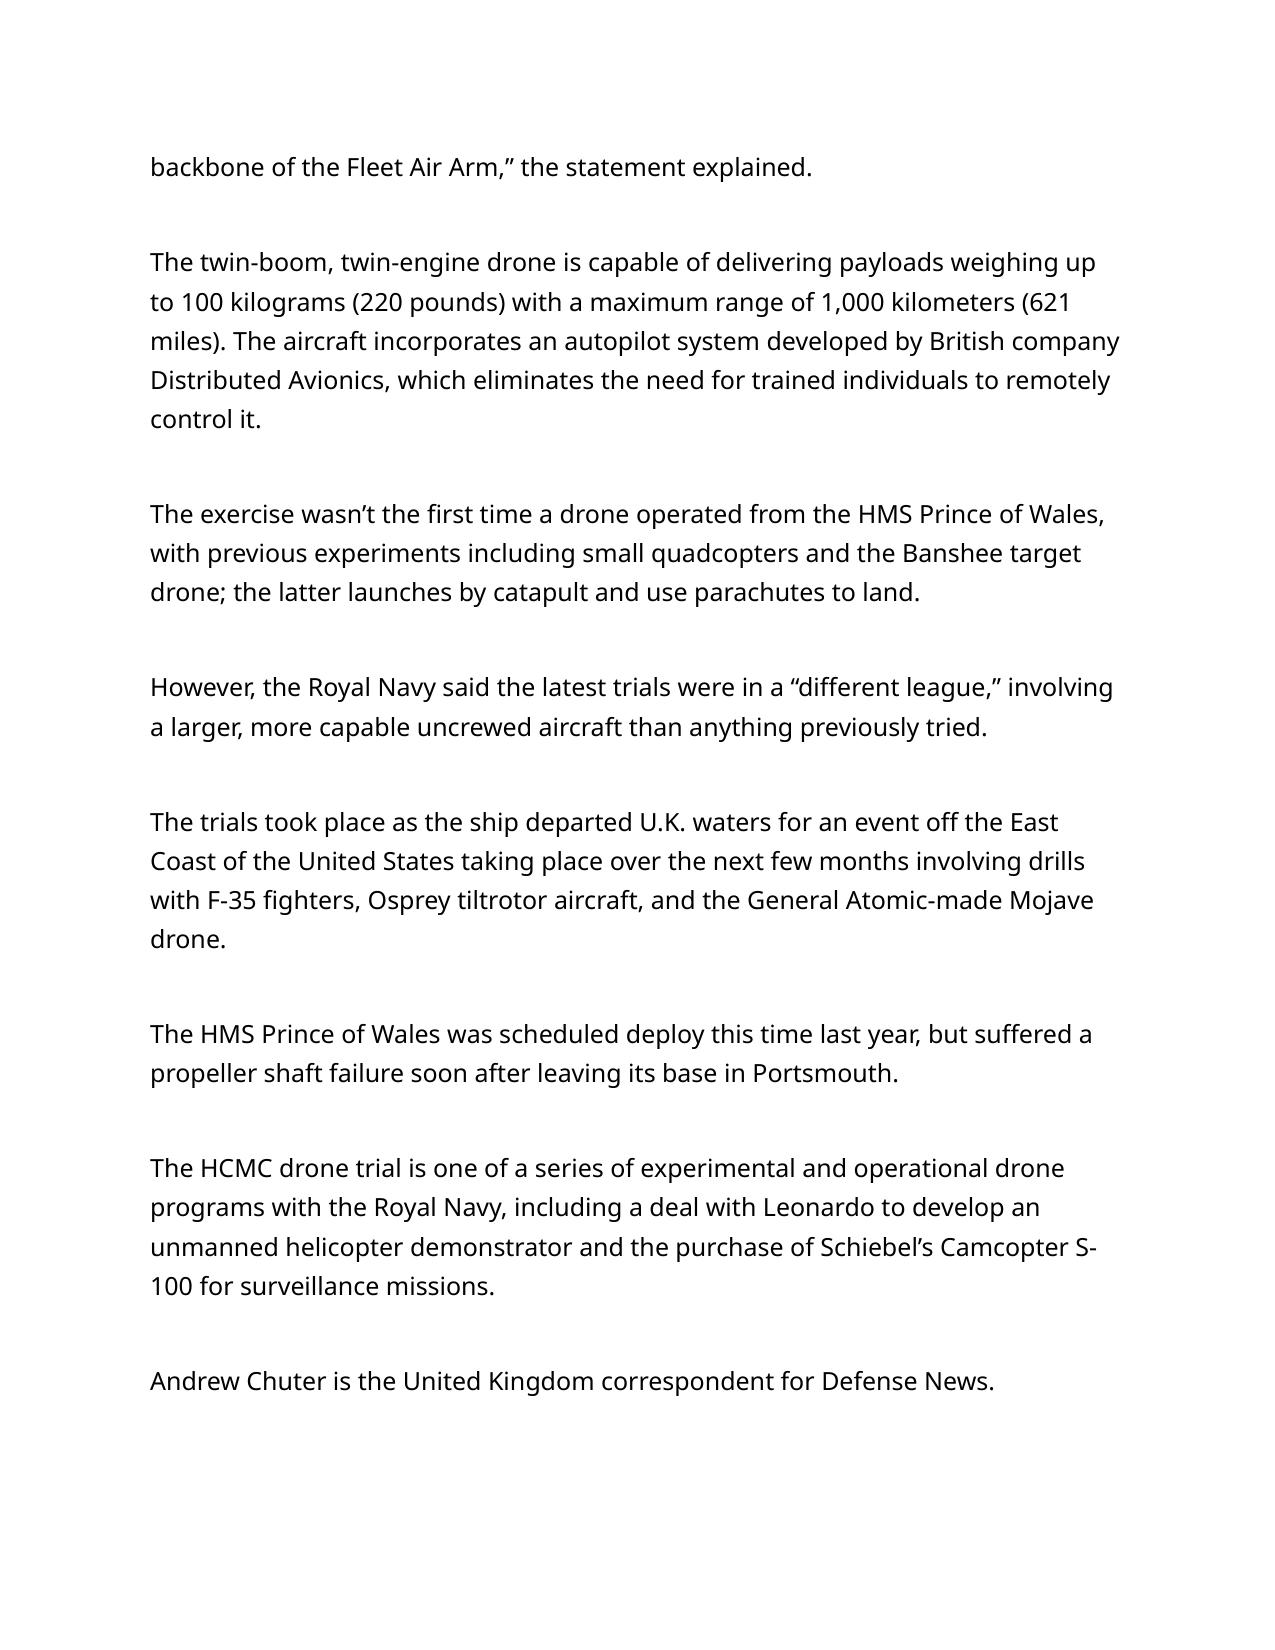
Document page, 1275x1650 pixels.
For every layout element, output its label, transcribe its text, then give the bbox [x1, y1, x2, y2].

text The trials took place as the ship departed U.K. waters for an event off the East Coast of the United States taking place over the next few months involving drills with F-35 fighters, Osprey tiltrotor aircraft, and the General Atomic-made Mojave drone. [150, 804, 1125, 995]
text The HMS Prince of Wales was scheduled deploy this time last year, but suffered a propeller shaft failure soon after leaving its base in Portsmouth. [150, 1017, 1125, 1129]
text However, the Royal Navy said the latest trials were in a “different league,” involving a larger, more capable uncrewed aircraft than anything previously tried. [150, 670, 1125, 782]
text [150, 150, 1125, 223]
text The HCMC drone trial is one of a series of experimental and operational drone programs with the Royal Navy, including a deal with Leonardo to develop an unmanned helicopter demonstrator and the purchase of Schiebel’s Camcopter S-100 for surveillance missions. [150, 1151, 1125, 1342]
text The exercise wasn’t the first time a drone operated from the HMS Prince of Wales, with previous experiments including small quadcopters and the Banshee target drone; the latter launches by catapult and use parachutes to land. [150, 497, 1125, 648]
text Andrew Chuter is the United Kingdom correspondent for Defense News. [150, 1363, 1125, 1437]
text The twin-boom, twin-engine drone is capable of delivering payloads weighing up to 100 kilograms (220 pounds) with a maximum range of 1,000 kilometers (621 miles). The aircraft incorporates an autopilot system developed by British company Distributed Avionics, which eliminates the need for trained individuals to remotely control it. [150, 245, 1125, 475]
